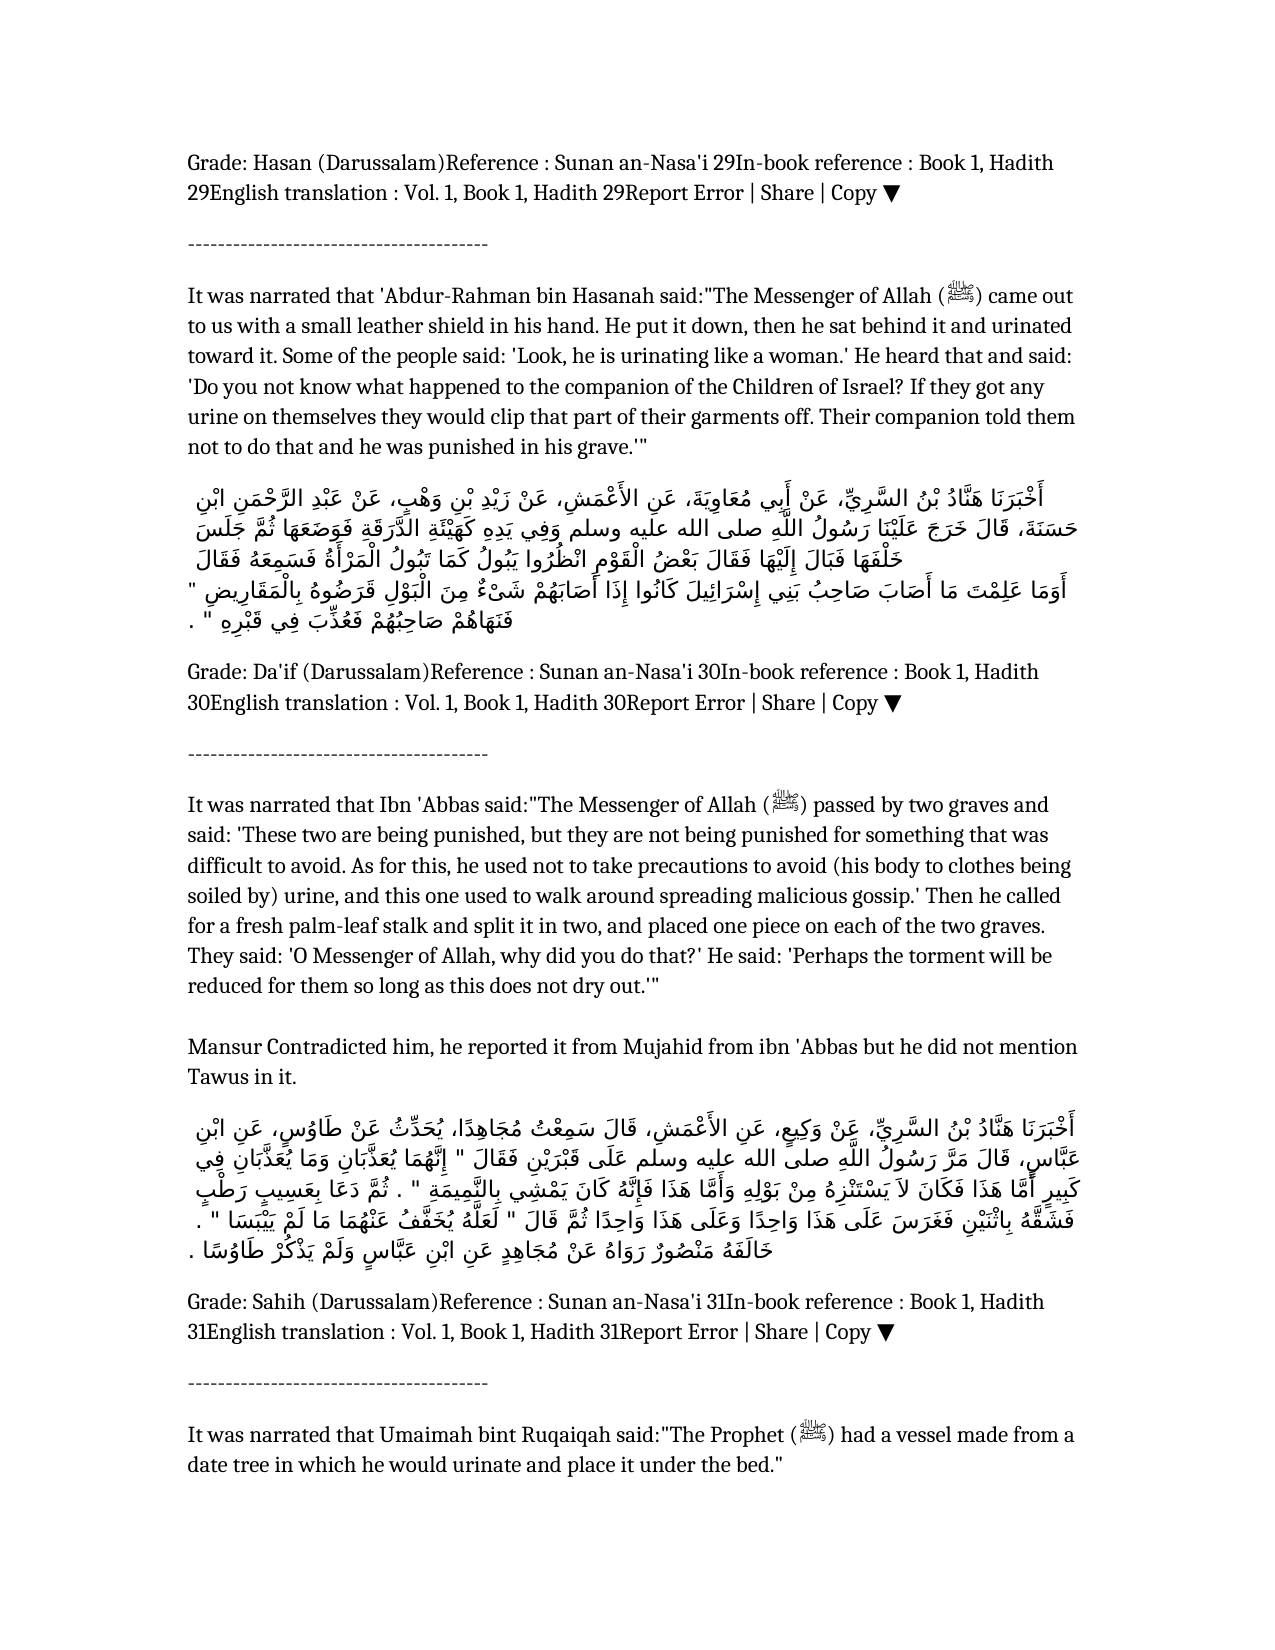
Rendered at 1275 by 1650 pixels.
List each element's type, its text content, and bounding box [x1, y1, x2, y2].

text ---------------------------------------- [187, 740, 1087, 767]
text ---------------------------------------- [187, 1370, 1087, 1397]
text It was narrated that Umaimah bint Ruqaiqah said:"The Prophet (ﷺ) had a vessel made from a date tree in which he would urinate and place it under the bed." [187, 1421, 1087, 1478]
text Grade: Hasan (Darussalam)Reference : Sunan an-Nasa'i 29In-book reference : Book 1, Hadith 29English translation : Vol. 1, Book 1, Hadith 29Report Error | Share | Copy ▼ [187, 150, 1087, 207]
text Grade: Da'if (Darussalam)Reference : Sunan an-Nasa'i 30In-book reference : Book 1, Hadith 30English translation : Vol. 1, Book 1, Hadith 30Report Error | Share | Copy ▼ [187, 659, 1087, 716]
text أَخْبَرَنَا هَنَّادُ بْنُ السَّرِيِّ، عَنْ وَكِيعٍ، عَنِ الأَعْمَشِ، قَالَ سَمِعْتُ مُجَاهِدًا، يُحَدِّثُ عَنْ طَاوُسٍ، عَنِ ابْنِ عَبَّاسٍ، قَالَ مَرَّ رَسُولُ اللَّهِ صلى الله عليه وسلم عَلَى قَبْرَيْنِ فَقَالَ ‏"‏ إِنَّهُمَا يُعَذَّبَانِ وَمَا يُعَذَّبَانِ فِي كَبِيرٍ أَمَّا هَذَا فَكَانَ لاَ يَسْتَنْزِهُ مِنْ بَوْلِهِ وَأَمَّا هَذَا فَإِنَّهُ كَانَ يَمْشِي بِالنَّمِيمَةِ ‏"‏ ‏.‏ ثُمَّ دَعَا بِعَسِيبٍ رَطْبٍ فَشَقَّهُ بِاثْنَيْنِ فَغَرَسَ عَلَى هَذَا وَاحِدًا وَعَلَى هَذَا وَاحِدًا ثُمَّ قَالَ ‏"‏ لَعَلَّهُ يُخَفَّفُ عَنْهُمَا مَا لَمْ يَيْبَسَا ‏"‏ ‏.‏ خَالَفَهُ مَنْصُورٌ رَوَاهُ عَنْ مُجَاهِدٍ عَنِ ابْنِ عَبَّاسٍ وَلَمْ يَذْكُرْ طَاوُسًا ‏.‏ [187, 1115, 1087, 1264]
text أَخْبَرَنَا هَنَّادُ بْنُ السَّرِيِّ، عَنْ أَبِي مُعَاوِيَةَ، عَنِ الأَعْمَشِ، عَنْ زَيْدِ بْنِ وَهْبٍ، عَنْ عَبْدِ الرَّحْمَنِ ابْنِ حَسَنَةَ، قَالَ خَرَجَ عَلَيْنَا رَسُولُ اللَّهِ صلى الله عليه وسلم وَفِي يَدِهِ كَهَيْئَةِ الدَّرَقَةِ فَوَضَعَهَا ثُمَّ جَلَسَ خَلْفَهَا فَبَالَ إِلَيْهَا فَقَالَ بَعْضُ الْقَوْمِ انْظُرُوا يَبُولُ كَمَا تَبُولُ الْمَرْأَةُ فَسَمِعَهُ فَقَالَ ‏ "‏ أَوَمَا عَلِمْتَ مَا أَصَابَ صَاحِبُ بَنِي إِسْرَائِيلَ كَانُوا إِذَا أَصَابَهُمْ شَىْءٌ مِنَ الْبَوْلِ قَرَضُوهُ بِالْمَقَارِيضِ فَنَهَاهُمْ صَاحِبُهُمْ فَعُذِّبَ فِي قَبْرِهِ ‏"‏ ‏.‏ [187, 485, 1087, 634]
text ---------------------------------------- [187, 231, 1087, 258]
text It was narrated that 'Abdur-Rahman bin Hasanah said:"The Messenger of Allah (ﷺ) came out to us with a small leather shield in his hand. He put it down, then he sat behind it and urinated toward it. Some of the people said: 'Look, he is urinating like a woman.' He heard that and said: 'Do you not know what happened to the companion of the Children of Israel? If they got any urine on themselves they would clip that part of their garments off. Their companion told them not to do that and he was punished in his grave.'" [187, 282, 1087, 460]
text Grade: Sahih (Darussalam)Reference : Sunan an-Nasa'i 31In-book reference : Book 1, Hadith 31English translation : Vol. 1, Book 1, Hadith 31Report Error | Share | Copy ▼ [187, 1289, 1087, 1346]
text It was narrated that Ibn 'Abbas said:"The Messenger of Allah (ﷺ) passed by two graves and said: 'These two are being punished, but they are not being punished for something that was difficult to avoid. As for this, he used not to take precautions to avoid (his body to clothes being soiled by) urine, and this one used to walk around spreading malicious gossip.' Then he called for a fresh palm-leaf stalk and split it in two, and placed one piece on each of the two graves. They said: 'O Messenger of Allah, why did you do that?' He said: 'Perhaps the torment will be reduced for them so long as this does not dry out.'" Mansur Contradicted him, he reported it from Mujahid from ibn 'Abbas but he did not mention Tawus in it. [187, 791, 1087, 1090]
